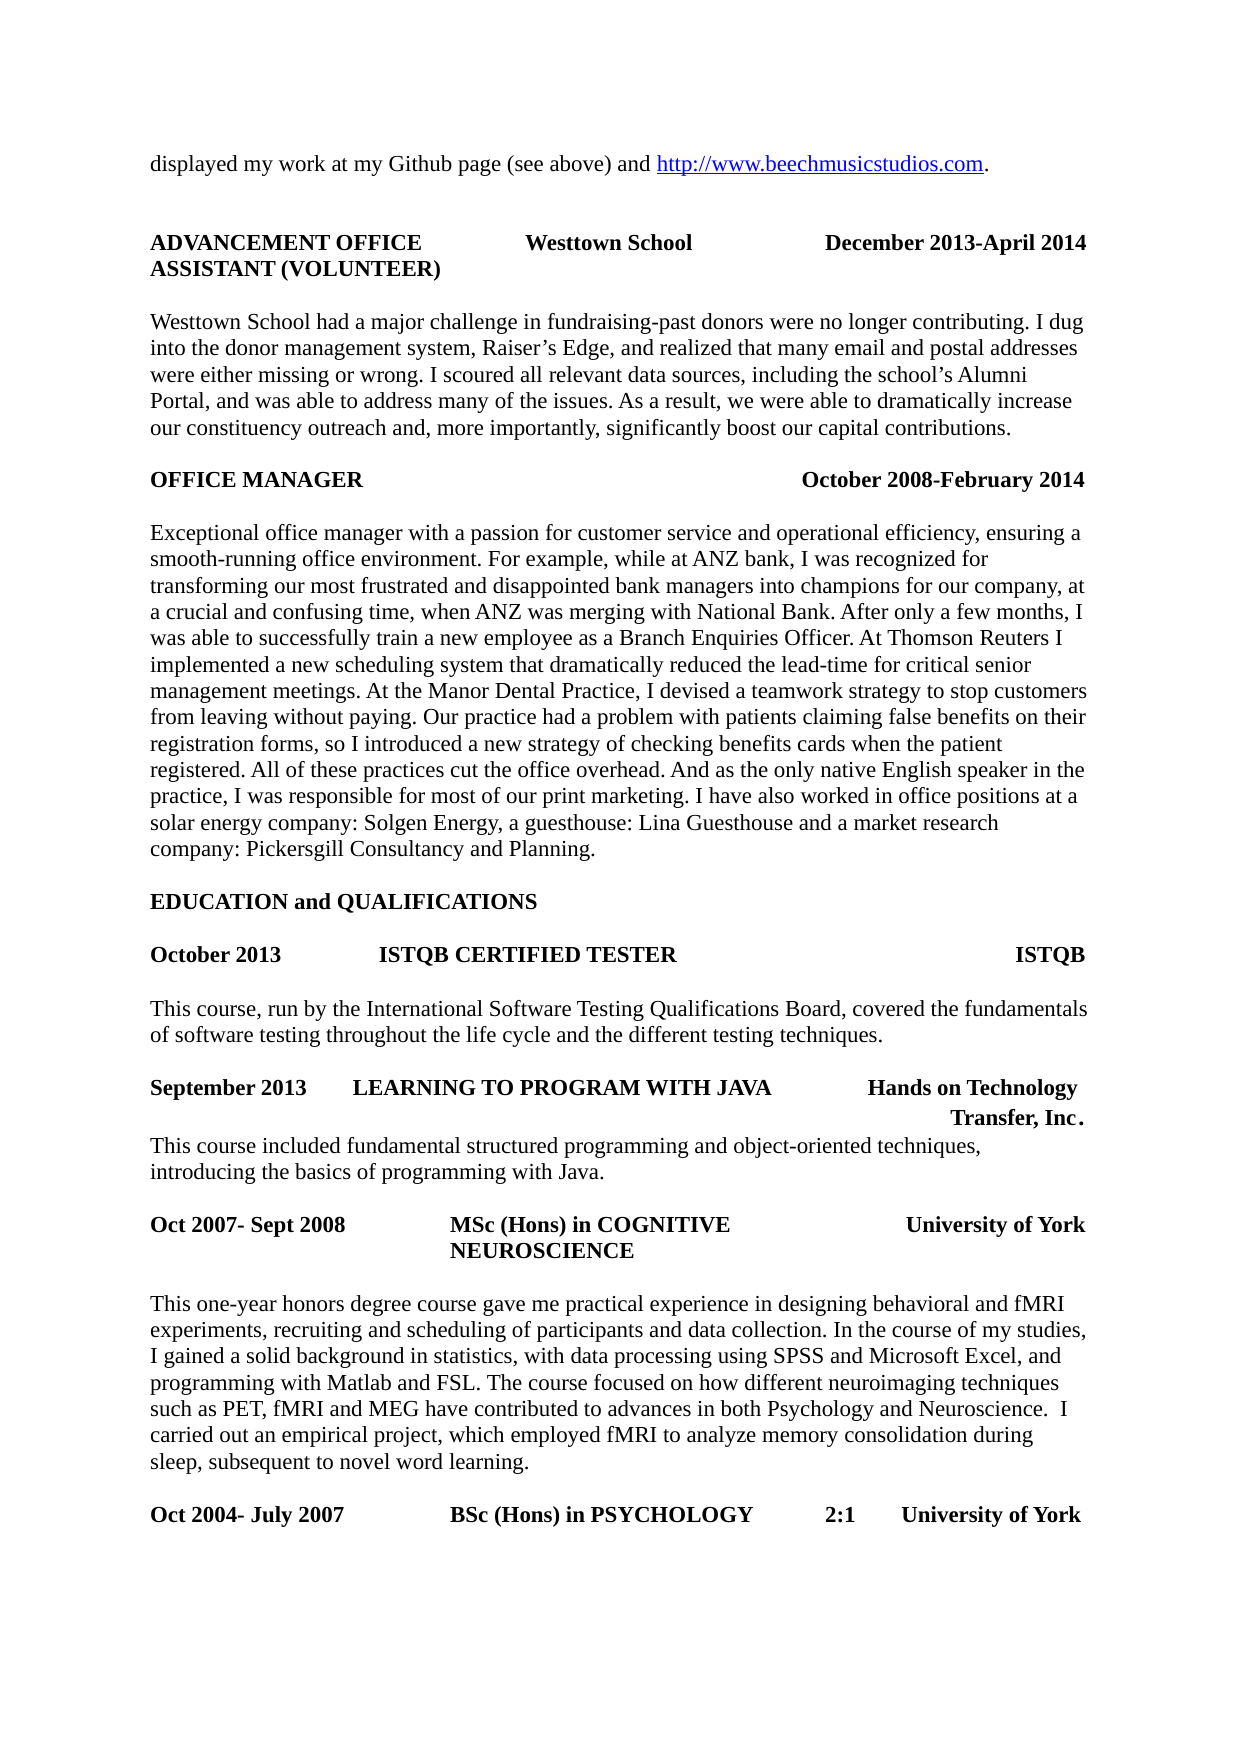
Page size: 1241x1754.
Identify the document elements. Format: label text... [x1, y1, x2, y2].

text This one-year honors degree course gave me practical experience in designing behavioral and fMRI experiments, recruiting and scheduling of participants and data collection. In the course of my studies, I gained a solid background in statistics, with data processing using SPSS and Microsoft Excel, and programming with Matlab and FSL. The course focused on how different neuroimaging techniques such as PET, fMRI and MEG have contributed to advances in both Psychology and Neuroscience. I carried out an empirical project, which employed fMRI to analyze memory consolidation during sleep, subsequent to novel word learning. [150, 1290, 1090, 1474]
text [150, 150, 1090, 176]
text Transfer, Inc. [150, 1100, 1090, 1132]
text OFFICE MANAGER October 2008-February 2014 [150, 466, 1090, 493]
text Westtown School had a major challenge in fundraising-past donors were no longer contributing. I dug into the donor management system, Raiser’s Edge, and realized that many email and postal addresses were either missing or wrong. I scoured all relevant data sources, including the school’s Alumni Portal, and was able to address many of the issues. As a result, we were able to dramatically increase our constituency outreach and, more importantly, significantly boost our capital contributions. [150, 308, 1090, 440]
text EDUCATION and QUALIFICATIONS [150, 888, 1090, 914]
text This course, run by the International Software Testing Qualifications Board, covered the fundamentals of software testing throughout the life cycle and the different testing techniques. [150, 995, 1090, 1048]
text This course included fundamental structured programming and object-oriented techniques, introducing the basics of programming with Java. [150, 1132, 1090, 1184]
text October 2013 ISTQB CERTIFIED TESTER ISTQB [150, 941, 1090, 967]
text September 2013 LEARNING TO PROGRAM WITH JAVA Hands on Technology [150, 1074, 1090, 1100]
text ADVANCEMENT OFFICE Westtown School December 2013-April 2014 ASSISTANT (VOLUNTEER) [150, 229, 1090, 282]
text Oct 2007- Sept 2008 MSc (Hons) in COGNITIVE University of York NEUROSCIENCE [150, 1211, 1090, 1263]
text Oct 2004- July 2007 BSc (Hons) in PSYCHOLOGY 2:1 University of York [150, 1501, 1090, 1527]
text Exceptional office manager with a passion for customer service and operational efficiency, ensuring a smooth-running office environment. For example, while at ANZ bank, I was recognized for transforming our most frustrated and disappointed bank managers into champions for our company, at a crucial and confusing time, when ANZ was merging with National Bank. After only a few months, I was able to successfully train a new employee as a Branch Enquiries Officer. At Thomson Reuters I implemented a new scheduling system that dramatically reduced the lead-time for critical senior management meetings. At the Manor Dental Practice, I devised a teamwork strategy to stop customers from leaving without paying. Our practice had a problem with patients claiming false benefits on their registration forms, so I introduced a new strategy of checking benefits cards when the patient registered. All of these practices cut the office overhead. And as the only native English speaker in the practice, I was responsible for most of our print marketing. I have also worked in office positions at a solar energy company: Solgen Energy, a guesthouse: Lina Guesthouse and a market research company: Pickersgill Consultancy and Planning. [150, 519, 1090, 862]
